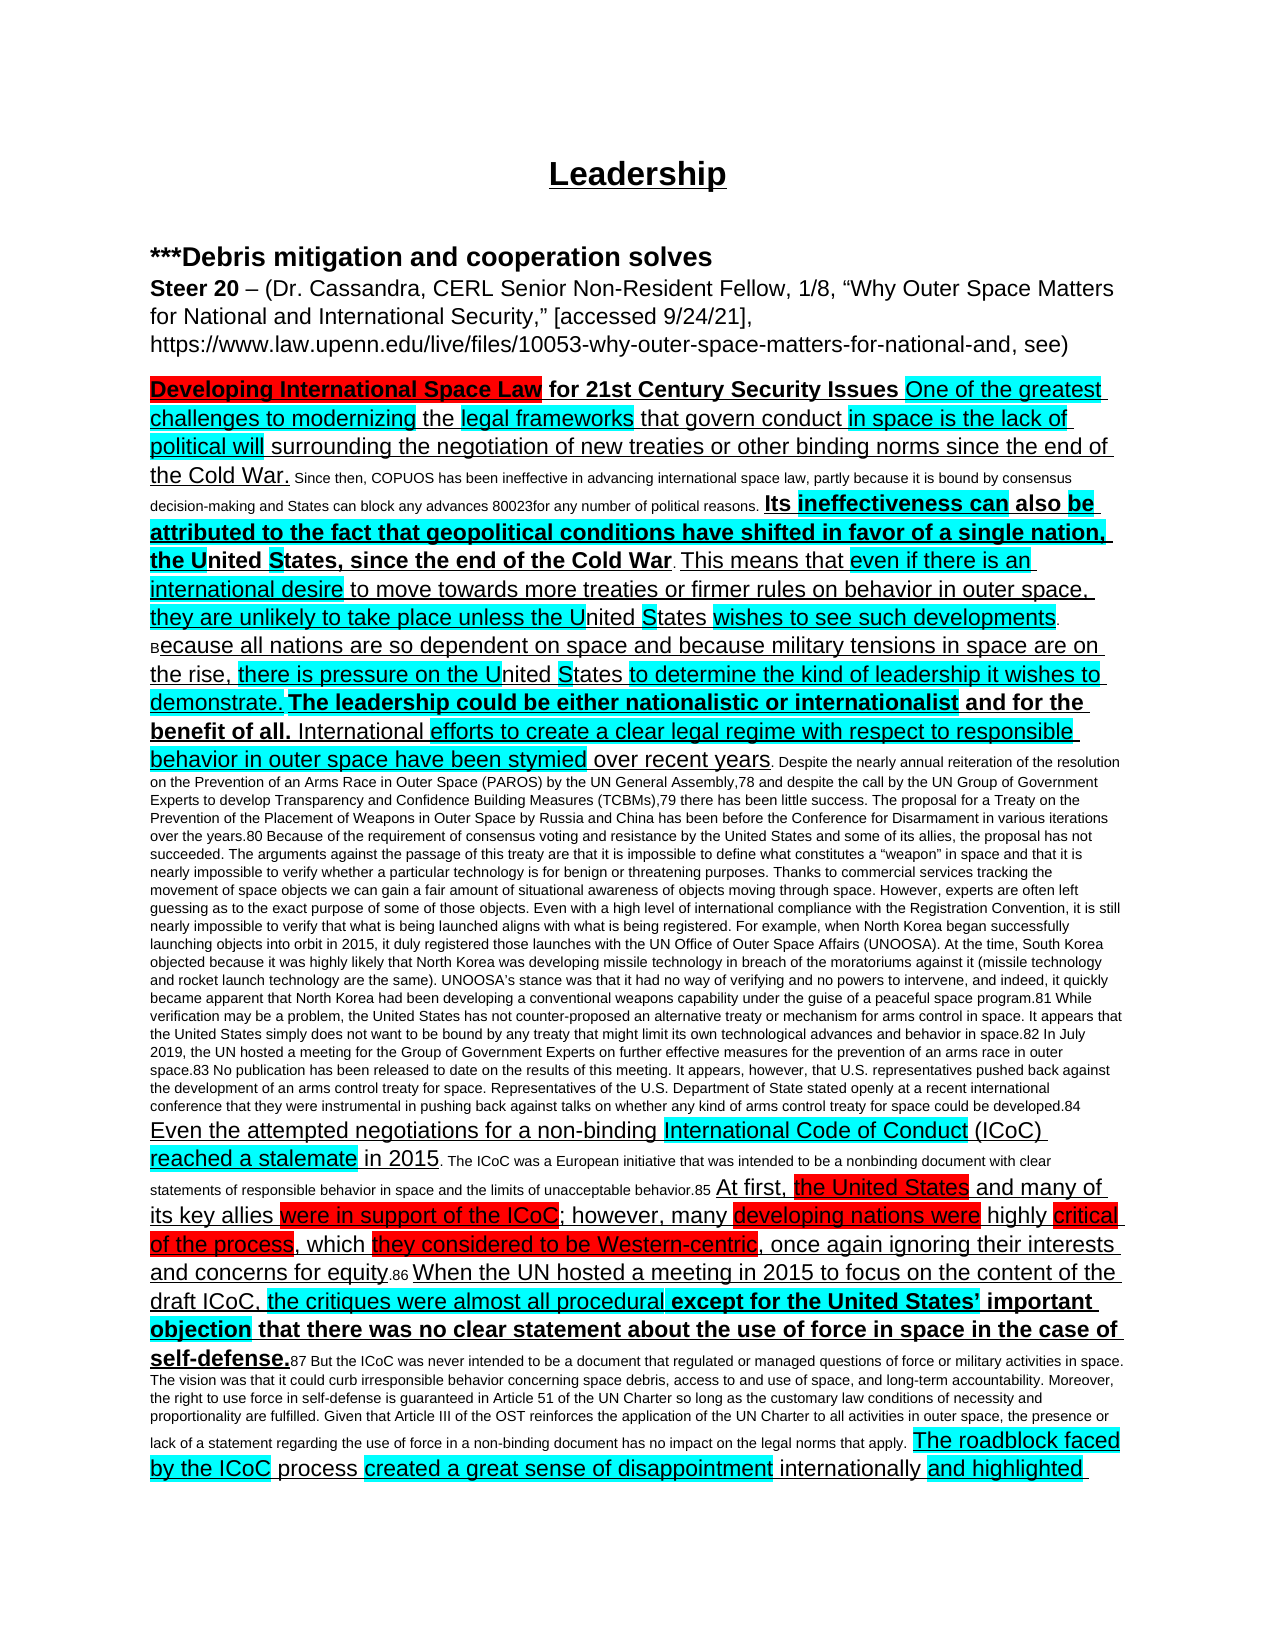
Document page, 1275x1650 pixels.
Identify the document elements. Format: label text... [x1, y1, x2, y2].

subtitle Leadership [150, 154, 1125, 193]
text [150, 1226, 1125, 1482]
text Steer 20 – (Dr. Cassandra, CERL Senior Non-Resident Fellow, 1/8, “Why Outer Space Matters for National and International Security,” [accessed 9/24/21], https://www.law.upenn.edu/live/files/10053-why-outer-space-matters-for-national-and, see) [150, 274, 1125, 358]
subtitle ***Debris mitigation and cooperation solves [150, 241, 1125, 272]
